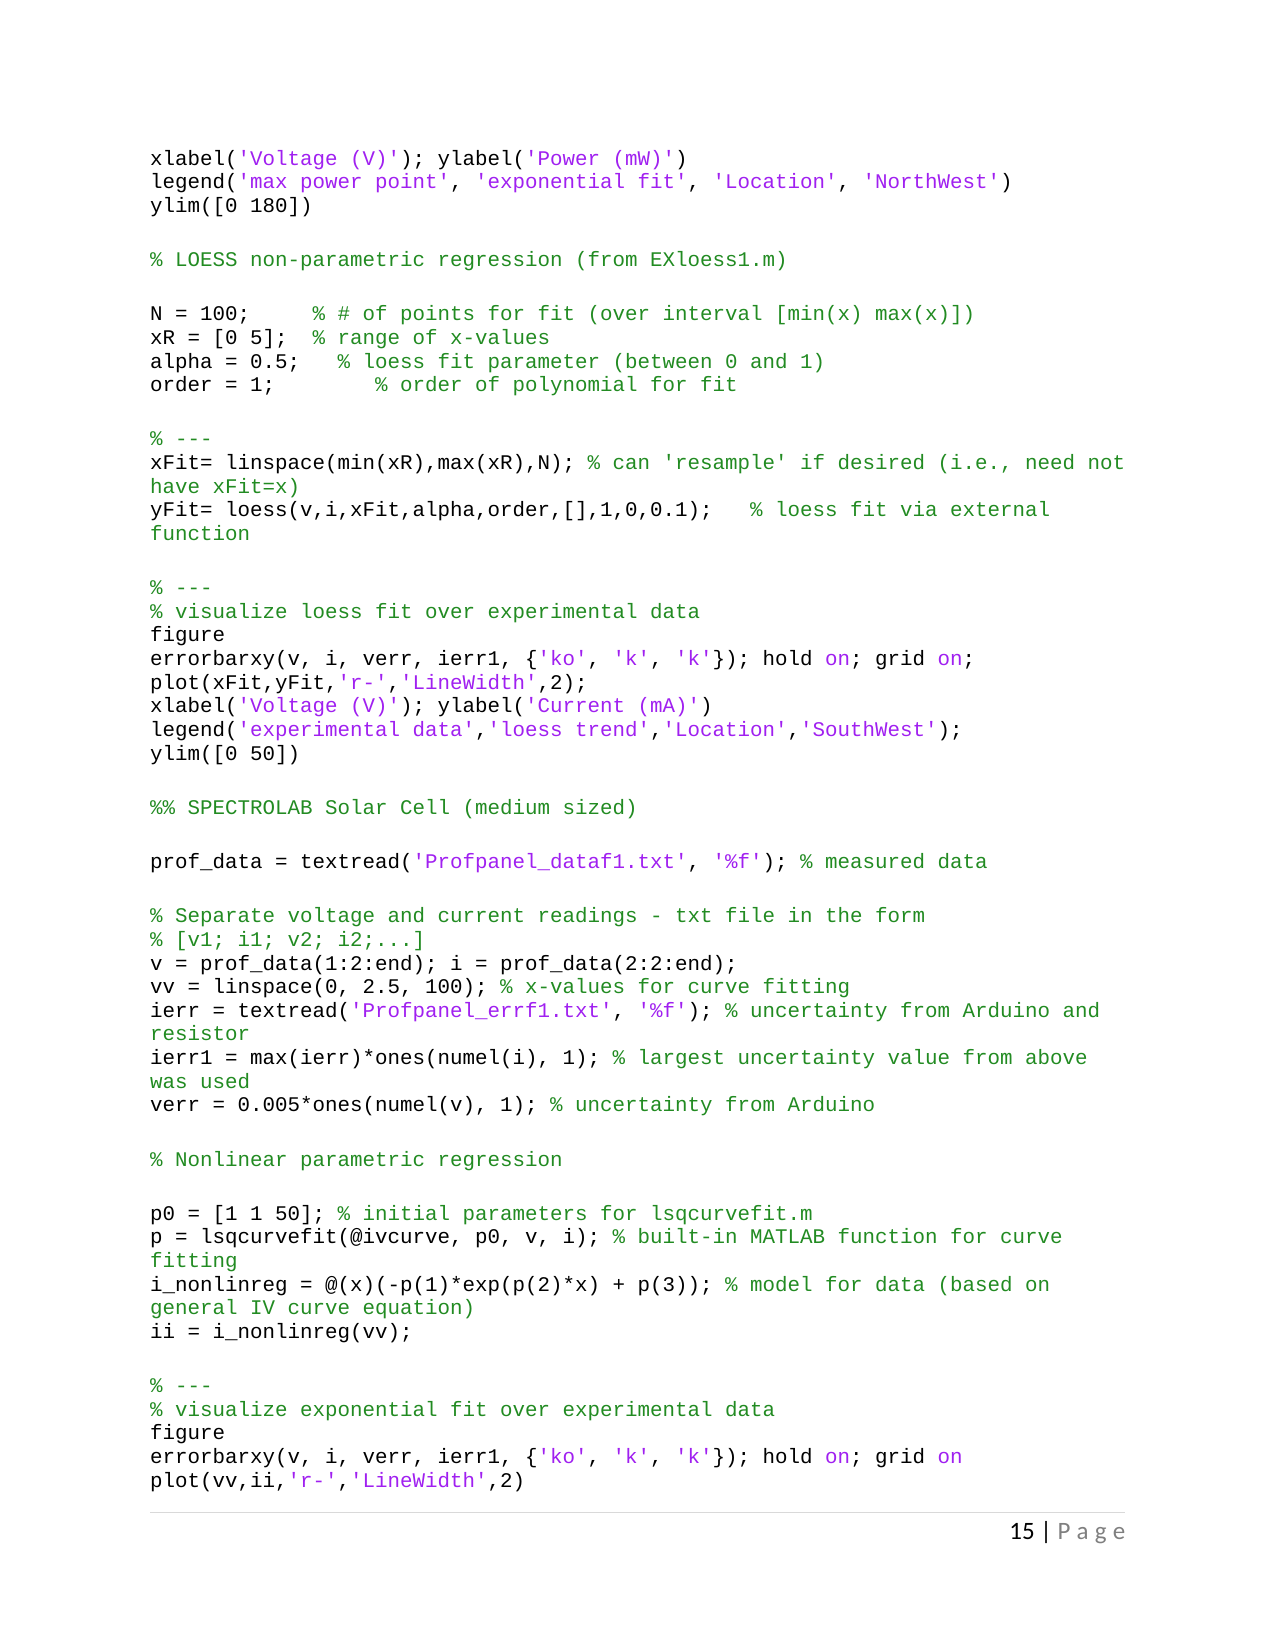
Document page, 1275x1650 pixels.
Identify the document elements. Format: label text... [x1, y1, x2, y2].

text p0 = [1 1 50]; % initial parameters for lsqcurvefit.m [150, 1203, 1125, 1226]
text % Separate voltage and current readings - txt file in the form [150, 905, 1125, 929]
text ierr = textread('Profpanel_errf1.txt', '%f'); % uncertainty from Arduino and resistor [150, 1000, 1125, 1047]
text v = prof_data(1:2:end); i = prof_data(2:2:end); [150, 952, 1125, 976]
text % [v1; i1; v2; i2;...] [150, 929, 1125, 952]
text alpha = 0.5; % loess fit parameter (between 0 and 1) [150, 351, 1125, 374]
text order = 1; % order of polynomial for fit [150, 374, 1125, 398]
text errorbarxy(v, i, verr, ierr1, {'ko', 'k', 'k'}); hold on; grid on; [150, 648, 1125, 672]
text % LOESS non-parametric regression (from EXloess1.m) [150, 249, 1125, 273]
text xlabel('Voltage (V)'); ylabel('Power (mW)') [150, 148, 1125, 171]
text % visualize exponential fit over experimental data [150, 1399, 1125, 1422]
text % --- [150, 577, 1125, 601]
text N = 100; % # of points for fit (over interval [min(x) max(x)]) [150, 303, 1125, 327]
text i_nonlinreg = @(x)(-p(1)*exp(p(2)*x) + p(3)); % model for data (based on general IV curve equation) [150, 1274, 1125, 1321]
text xFit= linspace(min(xR),max(xR),N); % can 'resample' if desired (i.e., need not have xFit=x) [150, 452, 1125, 499]
text % visualize loess fit over experimental data [150, 601, 1125, 624]
text xlabel('Voltage (V)'); ylabel('Current (mA)') [150, 695, 1125, 719]
text p = lsqcurvefit(@ivcurve, p0, v, i); % built-in MATLAB function for curve fitting [150, 1226, 1125, 1274]
text ierr1 = max(ierr)*ones(numel(i), 1); % largest uncertainty value from above was used [150, 1047, 1125, 1094]
text plot(xFit,yFit,'r-','LineWidth',2); [150, 672, 1125, 695]
text ii = i_nonlinreg(vv); [150, 1321, 1125, 1344]
text prof_data = textread('Profpanel_dataf1.txt', '%f'); % measured data [150, 851, 1125, 875]
text ylim([0 180]) [150, 195, 1125, 219]
text vv = linspace(0, 2.5, 100); % x-values for curve fitting [150, 976, 1125, 1000]
text % Nonlinear parametric regression [150, 1148, 1125, 1172]
text legend('experimental data','loess trend','Location','SouthWest'); [150, 719, 1125, 743]
text % --- [150, 428, 1125, 452]
text plot(vv,ii,'r-','LineWidth',2) [150, 1470, 1125, 1493]
text figure [150, 1422, 1125, 1446]
text figure [150, 624, 1125, 648]
text legend('max power point', 'exponential fit', 'Location', 'NorthWest') [150, 171, 1125, 195]
text errorbarxy(v, i, verr, ierr1, {'ko', 'k', 'k'}); hold on; grid on [150, 1446, 1125, 1470]
text yFit= loess(v,i,xFit,alpha,order,[],1,0,0.1); % loess fit via external function [150, 499, 1125, 547]
text ylim([0 50]) [150, 743, 1125, 766]
text verr = 0.005*ones(numel(v), 1); % uncertainty from Arduino [150, 1094, 1125, 1118]
text xR = [0 5]; % range of x-values [150, 327, 1125, 351]
text % --- [150, 1375, 1125, 1399]
text %% SPECTROLAB Solar Cell (medium sized) [150, 797, 1125, 821]
